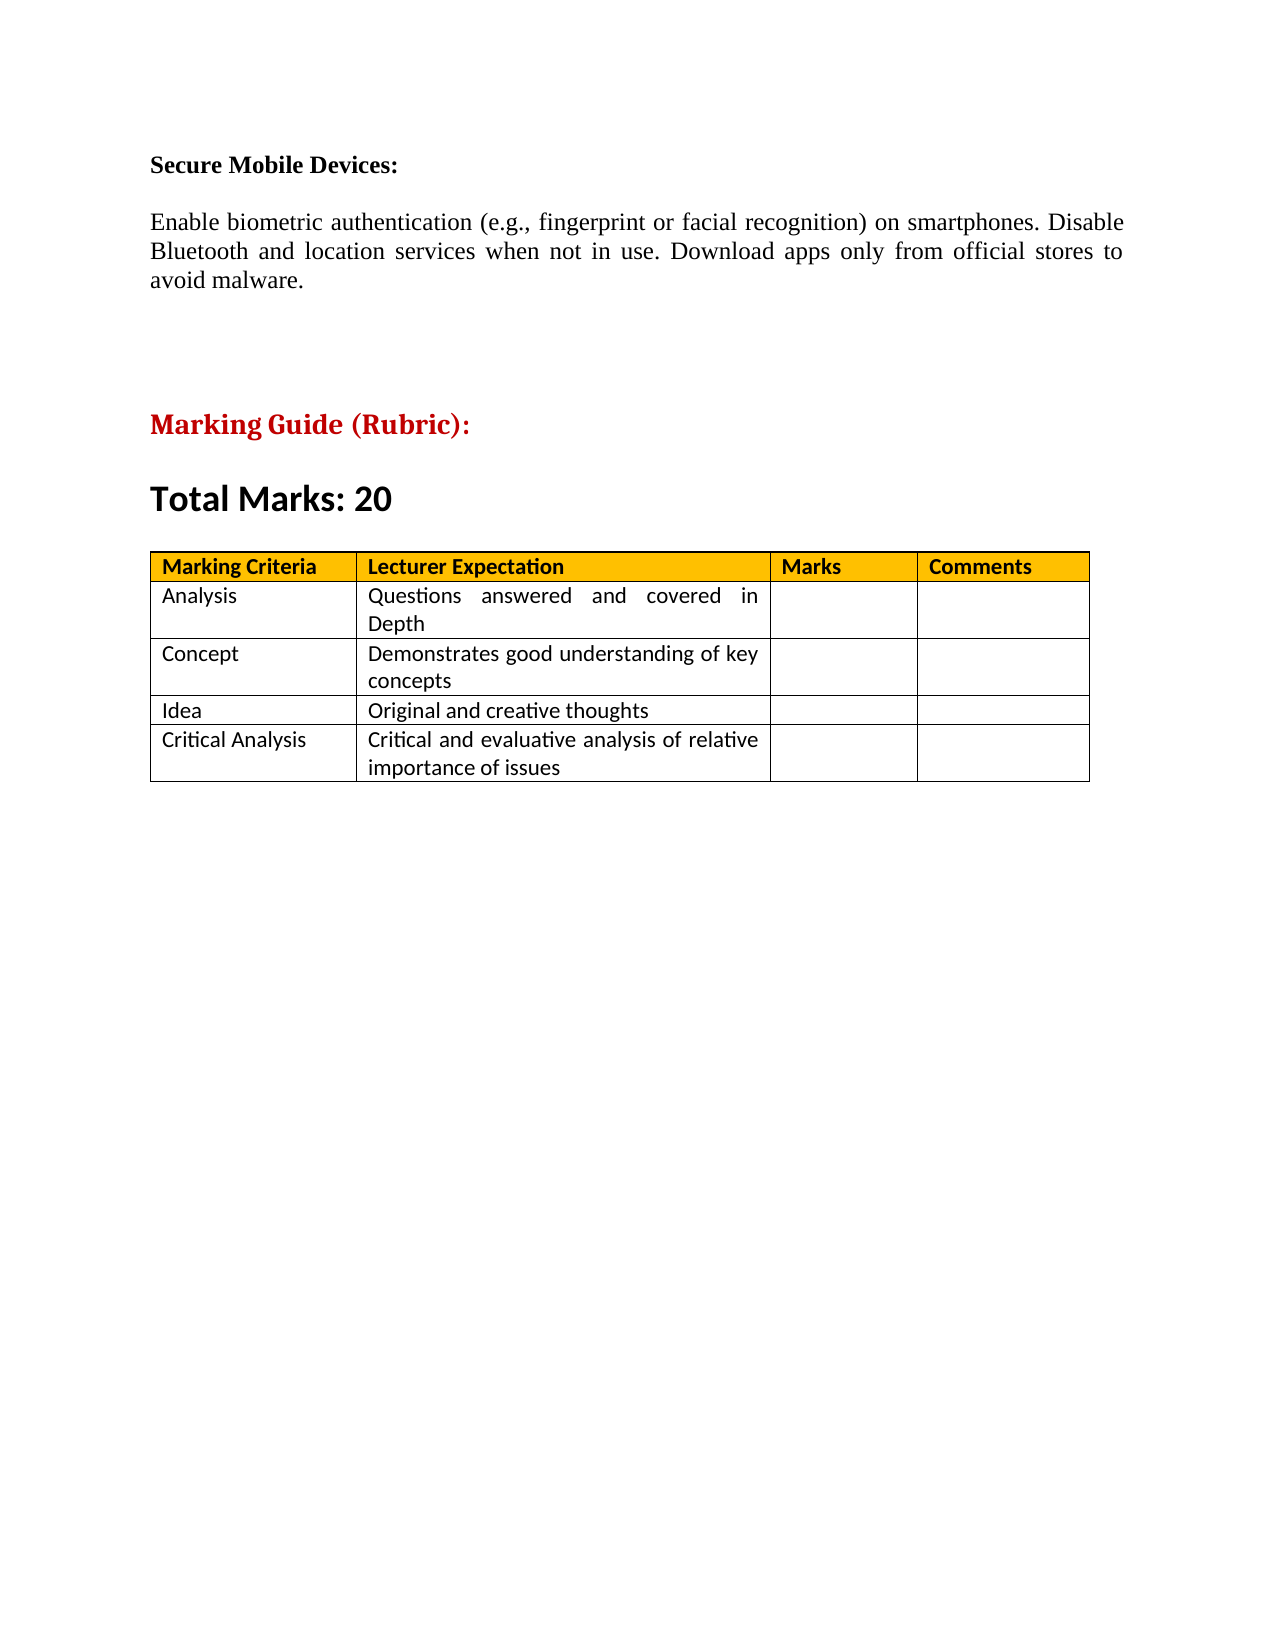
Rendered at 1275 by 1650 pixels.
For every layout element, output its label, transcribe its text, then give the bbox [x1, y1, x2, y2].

table_cell [771, 725, 917, 781]
list Enable biometric authentication (e.g., fingerprint or facial recognition) on smartphones. Disable Bluetooth and location services when not in use. Download apps only from official stores to avoid malware. [150, 179, 1125, 294]
list Secure Mobile Devices: [150, 150, 1125, 179]
table_cell [771, 582, 917, 638]
table_header Comments [918, 553, 1089, 581]
table_cell Idea [151, 696, 356, 724]
table_cell [771, 639, 917, 695]
text Total Marks: 20 [150, 475, 1125, 521]
table_header Lecturer Expectation [357, 553, 770, 581]
table_cell [918, 582, 1089, 638]
table_cell Questions answered and covered in Depth [357, 582, 770, 638]
table_header Marking Criteria [151, 553, 356, 581]
table_cell [771, 696, 917, 724]
table_cell [918, 725, 1089, 781]
text Marking Guide (Rubric): [150, 408, 1125, 442]
table_cell [918, 639, 1089, 695]
table_cell Critical and evaluative analysis of relative importance of issues [357, 725, 770, 781]
table_header Marks [771, 553, 917, 581]
table_cell Critical Analysis [151, 725, 356, 781]
table_cell Analysis [151, 582, 356, 638]
table_cell Demonstrates good understanding of key concepts [357, 639, 770, 695]
table_cell Original and creative thoughts [357, 696, 770, 724]
table_cell Concept [151, 639, 356, 695]
table_cell [918, 696, 1089, 724]
